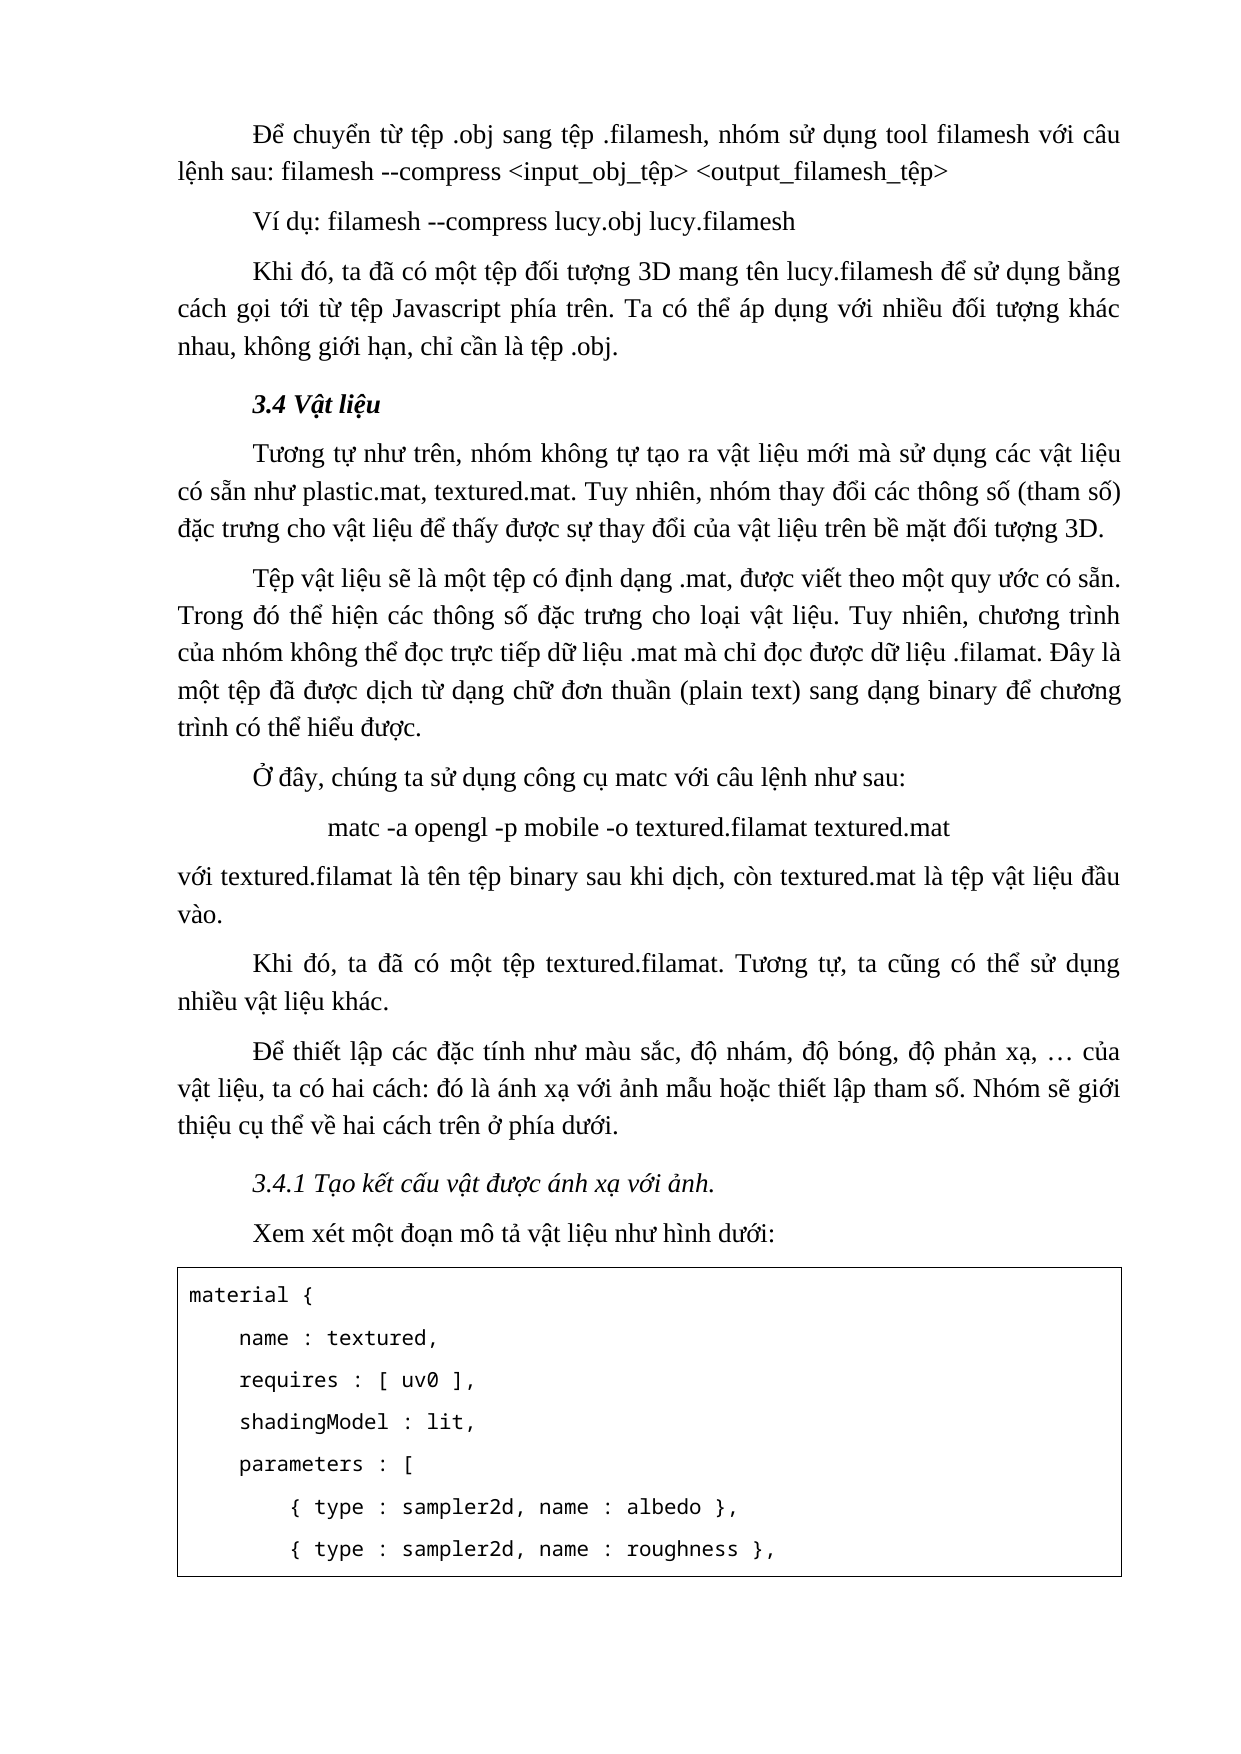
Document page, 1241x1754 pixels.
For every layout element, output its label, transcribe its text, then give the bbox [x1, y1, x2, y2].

text Khi đó, ta đã có một tệp đối tượng 3D mang tên lucy.filamesh để sử dụng bằng cách gọi tới từ tệp Javascript phía trên. Ta có thể áp dụng với nhiều đối tượng khác nhau, không giới hạn, chỉ cần là tệp .obj. [177, 255, 1122, 361]
text với textured.filamat là tên tệp binary sau khi dịch, còn textured.mat là tệp vật liệu đầu vào. [177, 860, 1122, 929]
subtitle 3.4.1 Tạo kết cấu vật được ánh xạ với ảnh. [177, 1167, 1122, 1198]
subtitle 3.4 Vật liệu [177, 388, 1122, 419]
text Tệp vật liệu sẽ là một tệp có định dạng .mat, được viết theo một quy ước có sẵn. Trong đó thể hiện các thông số đặc trưng cho loại vật liệu. Tuy nhiên, chương trình của nhóm không thể đọc trực tiếp dữ liệu .mat mà chỉ đọc được dữ liệu .filamat. Đây là một tệp đã được dịch từ dạng chữ đơn thuần (plain text) sang dạng binary để chương trình có thể hiểu được. [177, 562, 1122, 742]
text Xem xét một đoạn mô tả vật liệu như hình dưới: [177, 1217, 1122, 1248]
text Ở đây, chúng ta sử dụng công cụ matc với câu lệnh như sau: [177, 761, 1122, 792]
text Ví dụ: filamesh --compress lucy.obj lucy.filamesh [177, 205, 1122, 236]
text Để chuyển từ tệp .obj sang tệp .filamesh, nhóm sử dụng tool filamesh với câu lệnh sau: filamesh --compress <input_obj_tệp> <output_filamesh_tệp> [177, 118, 1122, 187]
text Để thiết lập các đặc tính như màu sắc, độ nhám, độ bóng, độ phản xạ, … của vật liệu, ta có hai cách: đó là ánh xạ với ảnh mẫu hoặc thiết lập tham số. Nhóm sẽ giới thiệu cụ thể về hai cách trên ở phía dưới. [177, 1034, 1122, 1140]
text Khi đó, ta đã có một tệp textured.filamat. Tương tự, ta cũng có thể sử dụng nhiều vật liệu khác. [177, 947, 1122, 1016]
text Tương tự như trên, nhóm không tự tạo ra vật liệu mới mà sử dụng các vật liệu có sẵn như plastic.mat, textured.mat. Tuy nhiên, nhóm thay đổi các thông số (tham số) đặc trưng cho vật liệu để thấy được sự thay đổi của vật liệu trên bề mặt đối tượng 3D. [177, 437, 1122, 543]
text matc -a opengl -p mobile -o textured.filamat textured.mat [252, 811, 1122, 842]
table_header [178, 1268, 1121, 1576]
